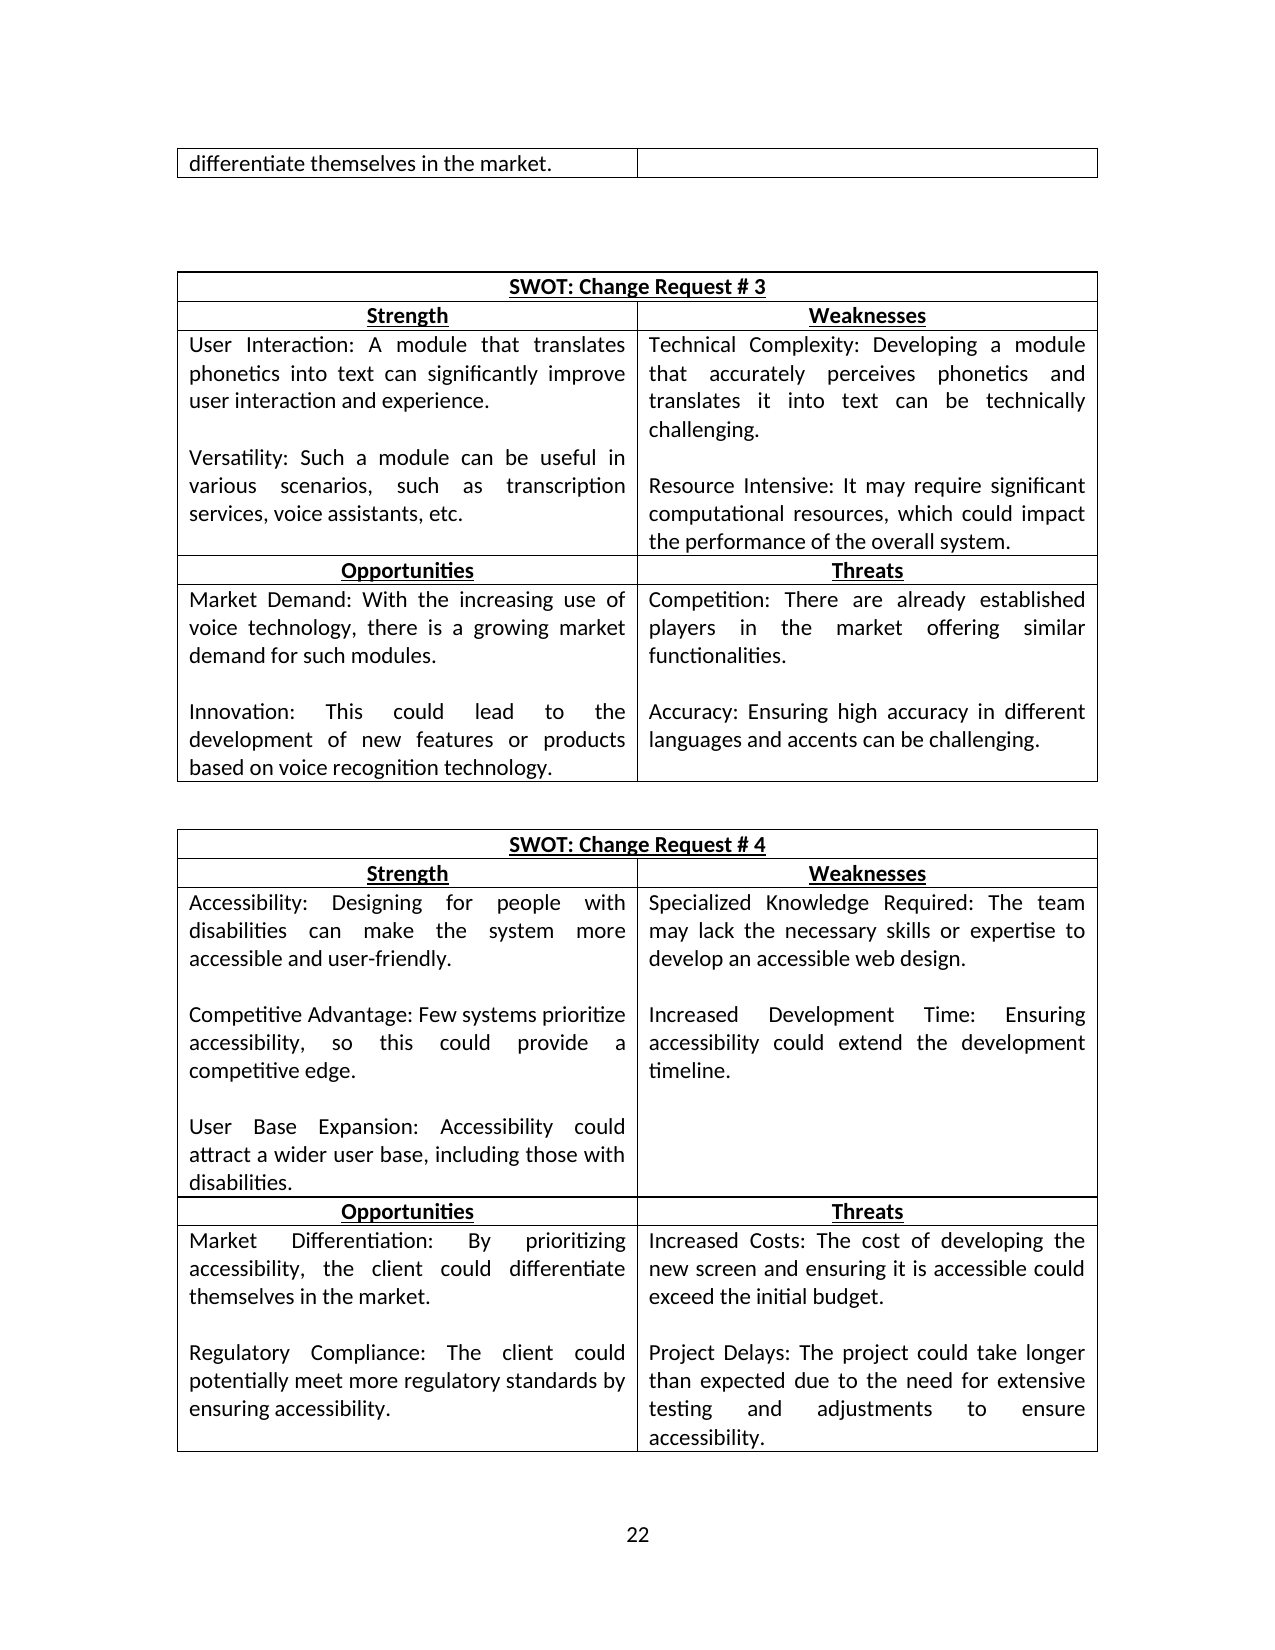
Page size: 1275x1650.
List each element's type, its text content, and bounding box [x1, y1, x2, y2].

table_cell Weaknesses [638, 859, 1097, 887]
table_cell Weaknesses [638, 302, 1097, 329]
table_cell Competition: There are already established players in the market offering similar functionalities. Accuracy: Ensuring high accuracy in different languages and accents can be challenging. [638, 585, 1097, 781]
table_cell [178, 149, 637, 177]
table_cell Technical Complexity: Developing a module that accurately perceives phonetics and translates it into text can be technically challenging. Resource Intensive: It may require significant computational resources, which could impact the performance of the overall system. [638, 331, 1097, 555]
table_cell Threats [638, 1198, 1097, 1225]
table_cell Strength [178, 859, 637, 887]
table_cell Specialized Knowledge Required: The team may lack the necessary skills or expertise to develop an accessible web design. Increased Development Time: Ensuring accessibility could extend the development timeline. [638, 888, 1097, 1196]
table_header SWOT: Change Request # 3 [178, 273, 1097, 301]
table_cell Accessibility: Designing for people with disabilities can make the system more accessible and user-friendly. Competitive Advantage: Few systems prioritize accessibility, so this could provide a competitive edge. User Base Expansion: Accessibility could attract a wider user base, including those with disabilities. [178, 888, 637, 1196]
table_header SWOT: Change Request # 4 [178, 830, 1097, 858]
table_cell User Interaction: A module that translates phonetics into text can significantly improve user interaction and experience. Versatility: Such a module can be useful in various scenarios, such as transcription services, voice assistants, etc. [178, 331, 637, 555]
table_cell Opportunities [178, 1198, 637, 1225]
table_cell Market Demand: With the increasing use of voice technology, there is a growing market demand for such modules. Innovation: This could lead to the development of new features or products based on voice recognition technology. [178, 585, 637, 781]
table_cell Strength [178, 302, 637, 329]
table_cell Threats [638, 556, 1097, 584]
table_cell Opportunities [178, 556, 637, 584]
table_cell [638, 149, 1097, 177]
table_cell Market Differentiation: By prioritizing accessibility, the client could differentiate themselves in the market. Regulatory Compliance: The client could potentially meet more regulatory standards by ensuring accessibility. [178, 1226, 637, 1451]
table_cell Increased Costs: The cost of developing the new screen and ensuring it is accessible could exceed the initial budget. Project Delays: The project could take longer than expected due to the need for extensive testing and adjustments to ensure accessibility. [638, 1226, 1097, 1451]
